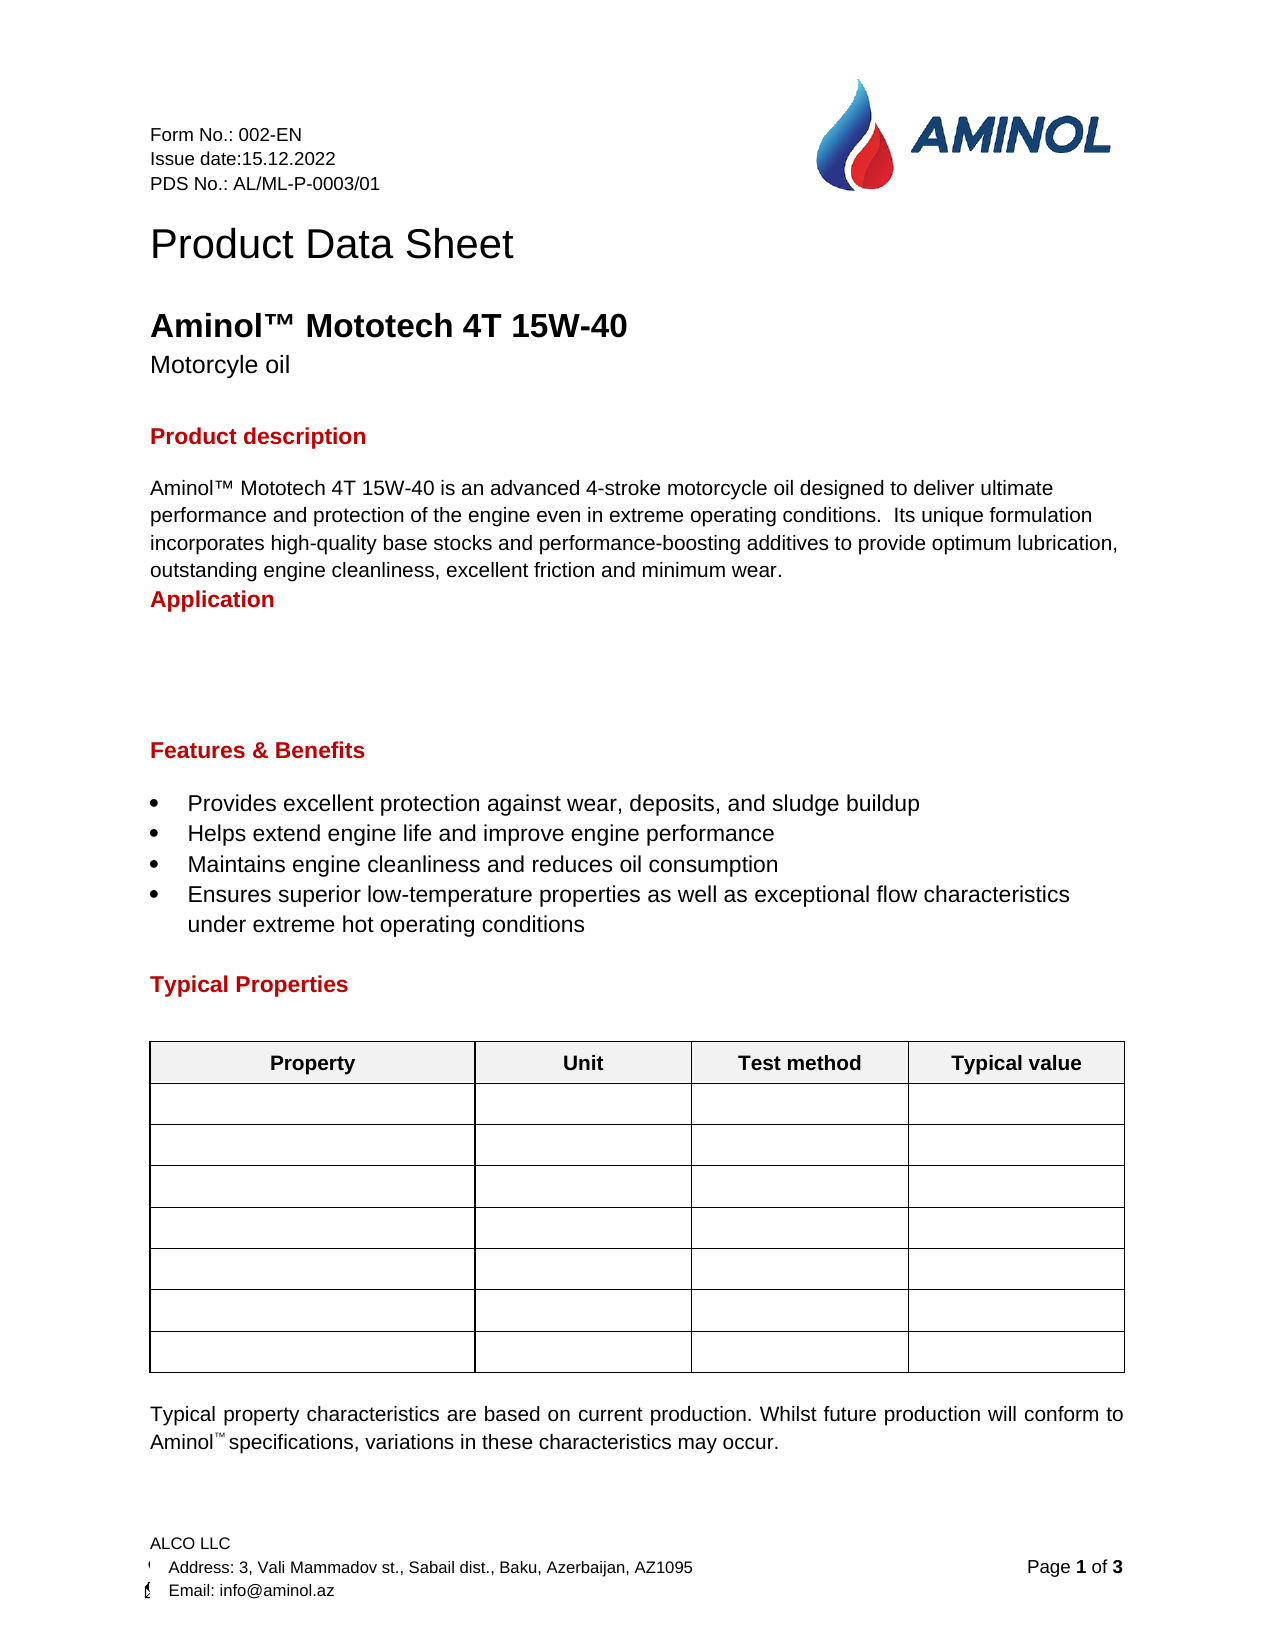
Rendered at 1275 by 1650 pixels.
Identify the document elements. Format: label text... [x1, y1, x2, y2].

table_cell [909, 1208, 1124, 1248]
table_cell [909, 1166, 1124, 1207]
table_cell [909, 1249, 1124, 1289]
table_cell [476, 1125, 691, 1165]
table_cell [692, 1332, 908, 1372]
table_cell [692, 1084, 908, 1124]
table_cell [476, 1208, 691, 1248]
table_cell [909, 1125, 1124, 1165]
list Ensures superior low-temperature properties as well as exceptional flow characteristics under extreme hot operating conditions [150, 881, 1125, 937]
table_cell [692, 1290, 908, 1331]
table_cell [909, 1290, 1124, 1331]
text Application [150, 586, 1125, 612]
text Typical property characteristics are based on current production. Whilst future production will conform to Aminol™ specifications, variations in these characteristics may occur. [150, 1402, 1125, 1454]
table_cell [151, 1166, 474, 1207]
picture [806, 74, 1125, 198]
table_header Test method [692, 1042, 908, 1082]
table_cell [692, 1166, 908, 1207]
text Motorcyle oil [150, 350, 1125, 379]
table_cell [151, 1290, 474, 1331]
text Features & Benefits [150, 737, 1125, 764]
table_header Typical value [909, 1042, 1124, 1082]
table_cell [476, 1249, 691, 1289]
table_cell [476, 1290, 691, 1331]
table_cell [909, 1332, 1124, 1372]
table_cell [151, 1084, 474, 1124]
text Typical Properties [150, 971, 1125, 998]
table_cell [476, 1332, 691, 1372]
table_cell [151, 1125, 474, 1165]
table_header Property [151, 1042, 474, 1082]
text Aminol™ Mototech 4T 15W-40 [150, 306, 1125, 345]
list Maintains engine cleanliness and reduces oil consumption [150, 851, 1125, 877]
table_cell [151, 1249, 474, 1289]
table_cell [151, 1332, 474, 1372]
text Product Data Sheet [150, 220, 1125, 268]
table_cell [476, 1166, 691, 1207]
table_cell [476, 1084, 691, 1124]
picture [143, 1580, 150, 1599]
table_cell [692, 1249, 908, 1289]
picture [142, 1556, 150, 1579]
list Helps extend engine life and improve engine performance [150, 820, 1125, 847]
text Product description [150, 423, 1125, 449]
table_header Unit [476, 1042, 691, 1082]
table_cell [151, 1208, 474, 1248]
table_cell [909, 1084, 1124, 1124]
text Aminol™ Mototech 4T 15W-40 is an advanced 4-stroke motorcycle oil designed to deliver ultimate performance and protection of the engine even in extreme operating conditions. Its unique formulation incorporates high-quality base stocks and performance-boosting additives to provide optimum lubrication, outstanding engine cleanliness, excellent friction and minimum wear. [150, 476, 1125, 582]
table_cell [692, 1125, 908, 1165]
list Provides excellent protection against wear, deposits, and sludge buildup [150, 790, 1125, 817]
table_cell [692, 1208, 908, 1248]
